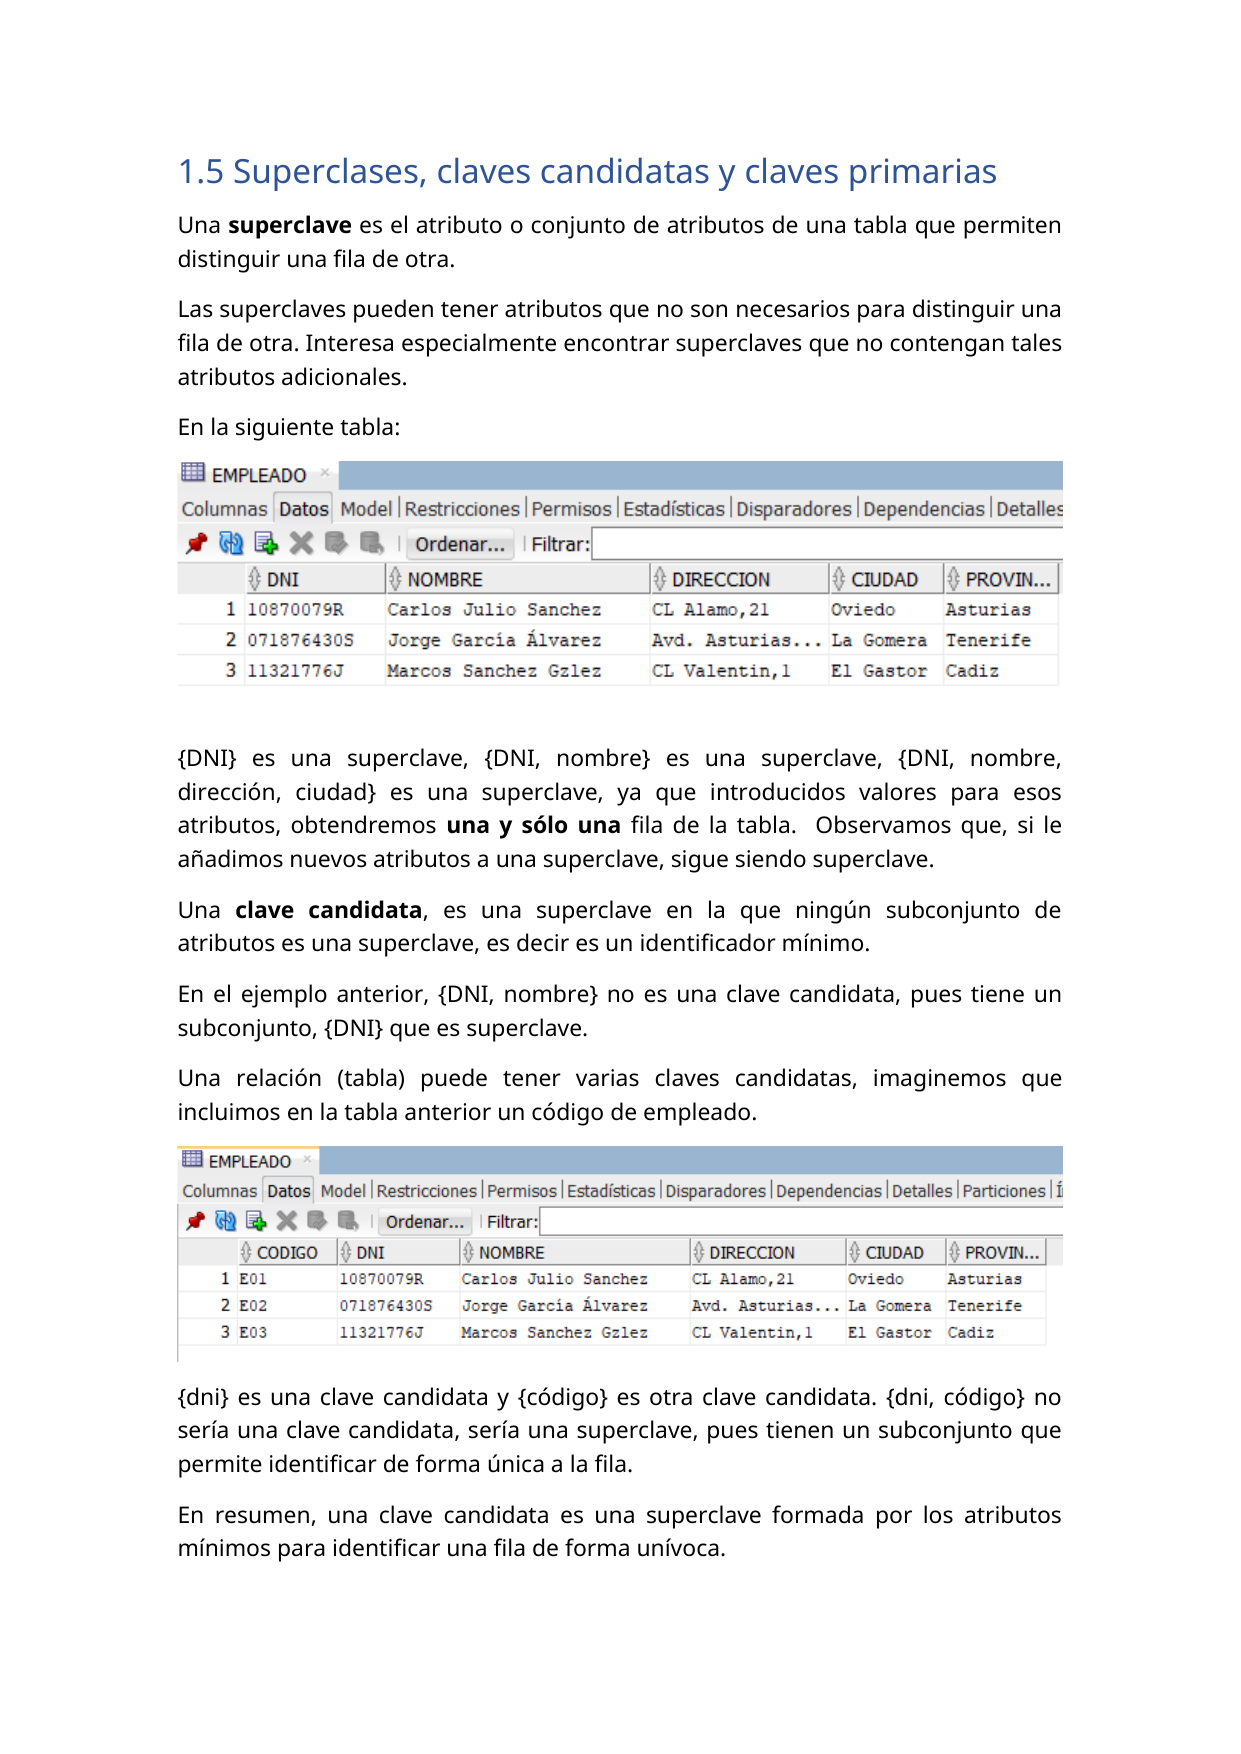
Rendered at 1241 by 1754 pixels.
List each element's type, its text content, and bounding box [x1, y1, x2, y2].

text {dni} es una clave candidata y {código} es otra clave candidata. {dni, código} no sería una clave candidata, sería una superclave, pues tienen un subconjunto que permite identificar de forma única a la fila. [177, 1381, 1063, 1479]
picture [177, 1146, 1063, 1362]
text {DNI} es una superclave, {DNI, nombre} es una superclave, {DNI, nombre, dirección, ciudad} es una superclave, ya que introducidos valores para esos atributos, obtendremos una y sólo una fila de la tabla. Observamos que, si le añadimos nuevos atributos a una superclave, sigue siendo superclave. [177, 742, 1063, 874]
text En el ejemplo anterior, {DNI, nombre} no es una clave candidata, pues tiene un subconjunto, {DNI} que es superclave. [177, 978, 1063, 1043]
text Una clave candidata, es una superclave en la que ningún subconjunto de atributos es una superclave, es decir es un identificador mínimo. [177, 893, 1063, 958]
text En resumen, una clave candidata es una superclave formada por los atributos mínimos para identificar una fila de forma unívoca. [177, 1498, 1063, 1563]
text Una superclave es el atributo o conjunto de atributos de una tabla que permiten distinguir una fila de otra. [177, 209, 1063, 274]
text En la siguiente tabla: [177, 411, 1063, 442]
text Las superclaves pueden tener atributos que no son necesarios para distinguir una fila de otra. Interesa especialmente encontrar superclaves que no contengan tales atributos adicionales. [177, 293, 1063, 392]
picture [177, 461, 1063, 723]
subtitle 1.5 Superclases, claves candidatas y claves primarias [177, 148, 1063, 193]
text Una relación (tabla) puede tener varias claves candidatas, imaginemos que incluimos en la tabla anterior un código de empleado. [177, 1062, 1063, 1127]
